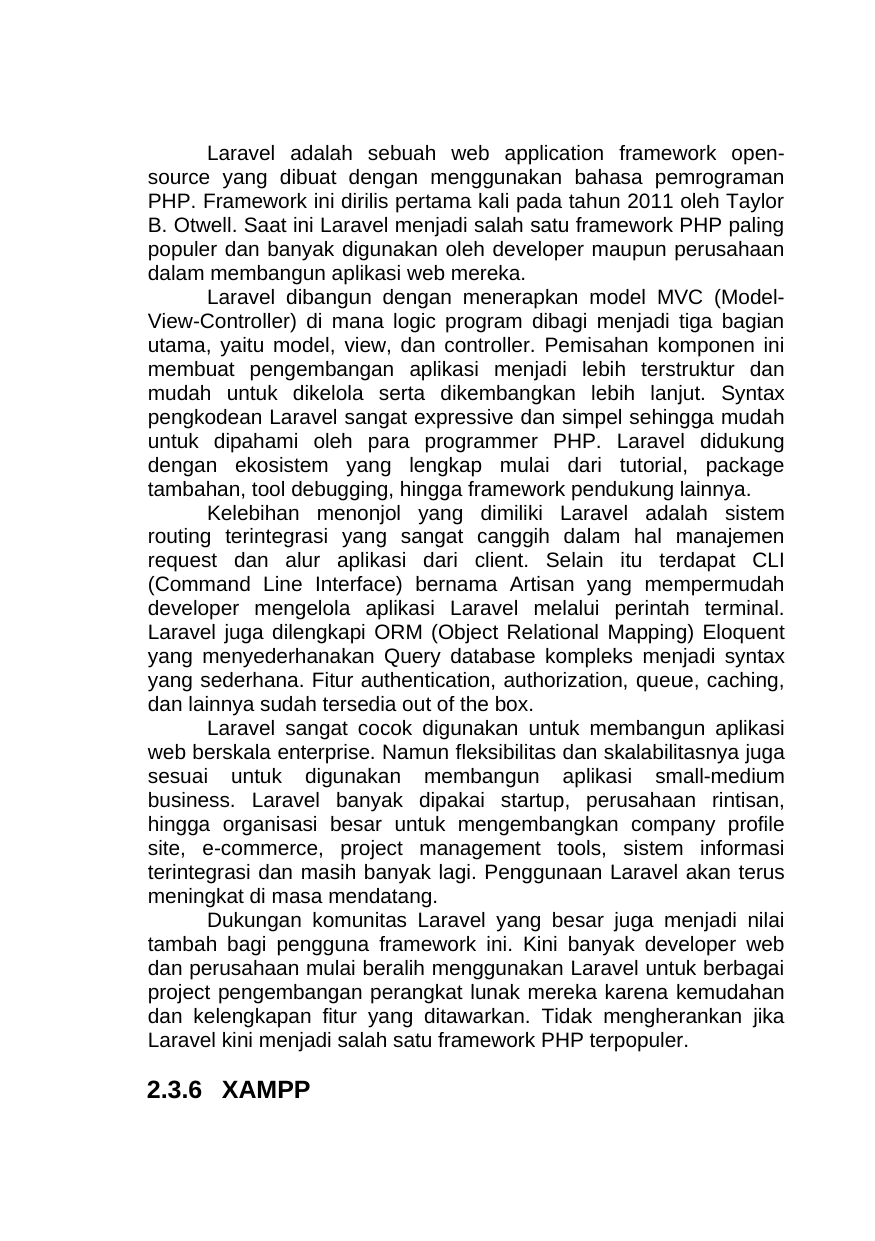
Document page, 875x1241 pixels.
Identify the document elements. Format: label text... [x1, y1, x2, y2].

text Dukungan komunitas Laravel yang besar juga menjadi nilai tambah bagi pengguna framework ini. Kini banyak developer web dan perusahaan mulai beralih menggunakan Laravel untuk berbagai project pengembangan perangkat lunak mereka karena kemudahan dan kelengkapan fitur yang ditawarkan. Tidak mengherankan jika Laravel kini menjadi salah satu framework PHP terpopuler. [148, 908, 785, 1051]
text Laravel dibangun dengan menerapkan model MVC (Model-View-Controller) di mana logic program dibagi menjadi tiga bagian utama, yaitu model, view, dan controller. Pemisahan komponen ini membuat pengembangan aplikasi menjadi lebih terstruktur dan mudah untuk dikelola serta dikembangkan lebih lanjut. Syntax pengkodean Laravel sangat expressive dan simpel sehingga mudah untuk dipahami oleh para programmer PHP. Laravel didukung dengan ekosistem yang lengkap mulai dari tutorial, package tambahan, tool debugging, hingga framework pendukung lainnya. [148, 285, 785, 500]
list XAMPP [147, 1075, 785, 1104]
text Kelebihan menonjol yang dimiliki Laravel adalah sistem routing terintegrasi yang sangat canggih dalam hal manajemen request dan alur aplikasi dari client. Selain itu terdapat CLI (Command Line Interface) bernama Artisan yang mempermudah developer mengelola aplikasi Laravel melalui perintah terminal. Laravel juga dilengkapi ORM (Object Relational Mapping) Eloquent yang menyederhanakan Query database kompleks menjadi syntax yang sederhana. Fitur authentication, authorization, queue, caching, dan lainnya sudah tersedia out of the box. [148, 500, 785, 716]
text Laravel adalah sebuah web application framework open-source yang dibuat dengan menggunakan bahasa pemrograman PHP. Framework ini dirilis pertama kali pada tahun 2011 oleh Taylor B. Otwell. Saat ini Laravel menjadi salah satu framework PHP paling populer dan banyak digunakan oleh developer maupun perusahaan dalam membangun aplikasi web mereka. [148, 141, 785, 285]
text Laravel sangat cocok digunakan untuk membangun aplikasi web berskala enterprise. Namun fleksibilitas dan skalabilitasnya juga sesuai untuk digunakan membangun aplikasi small-medium business. Laravel banyak dipakai startup, perusahaan rintisan, hingga organisasi besar untuk mengembangkan company profile site, e-commerce, project management tools, sistem informasi terintegrasi dan masih banyak lagi. Penggunaan Laravel akan terus meningkat di masa mendatang. [148, 716, 785, 908]
